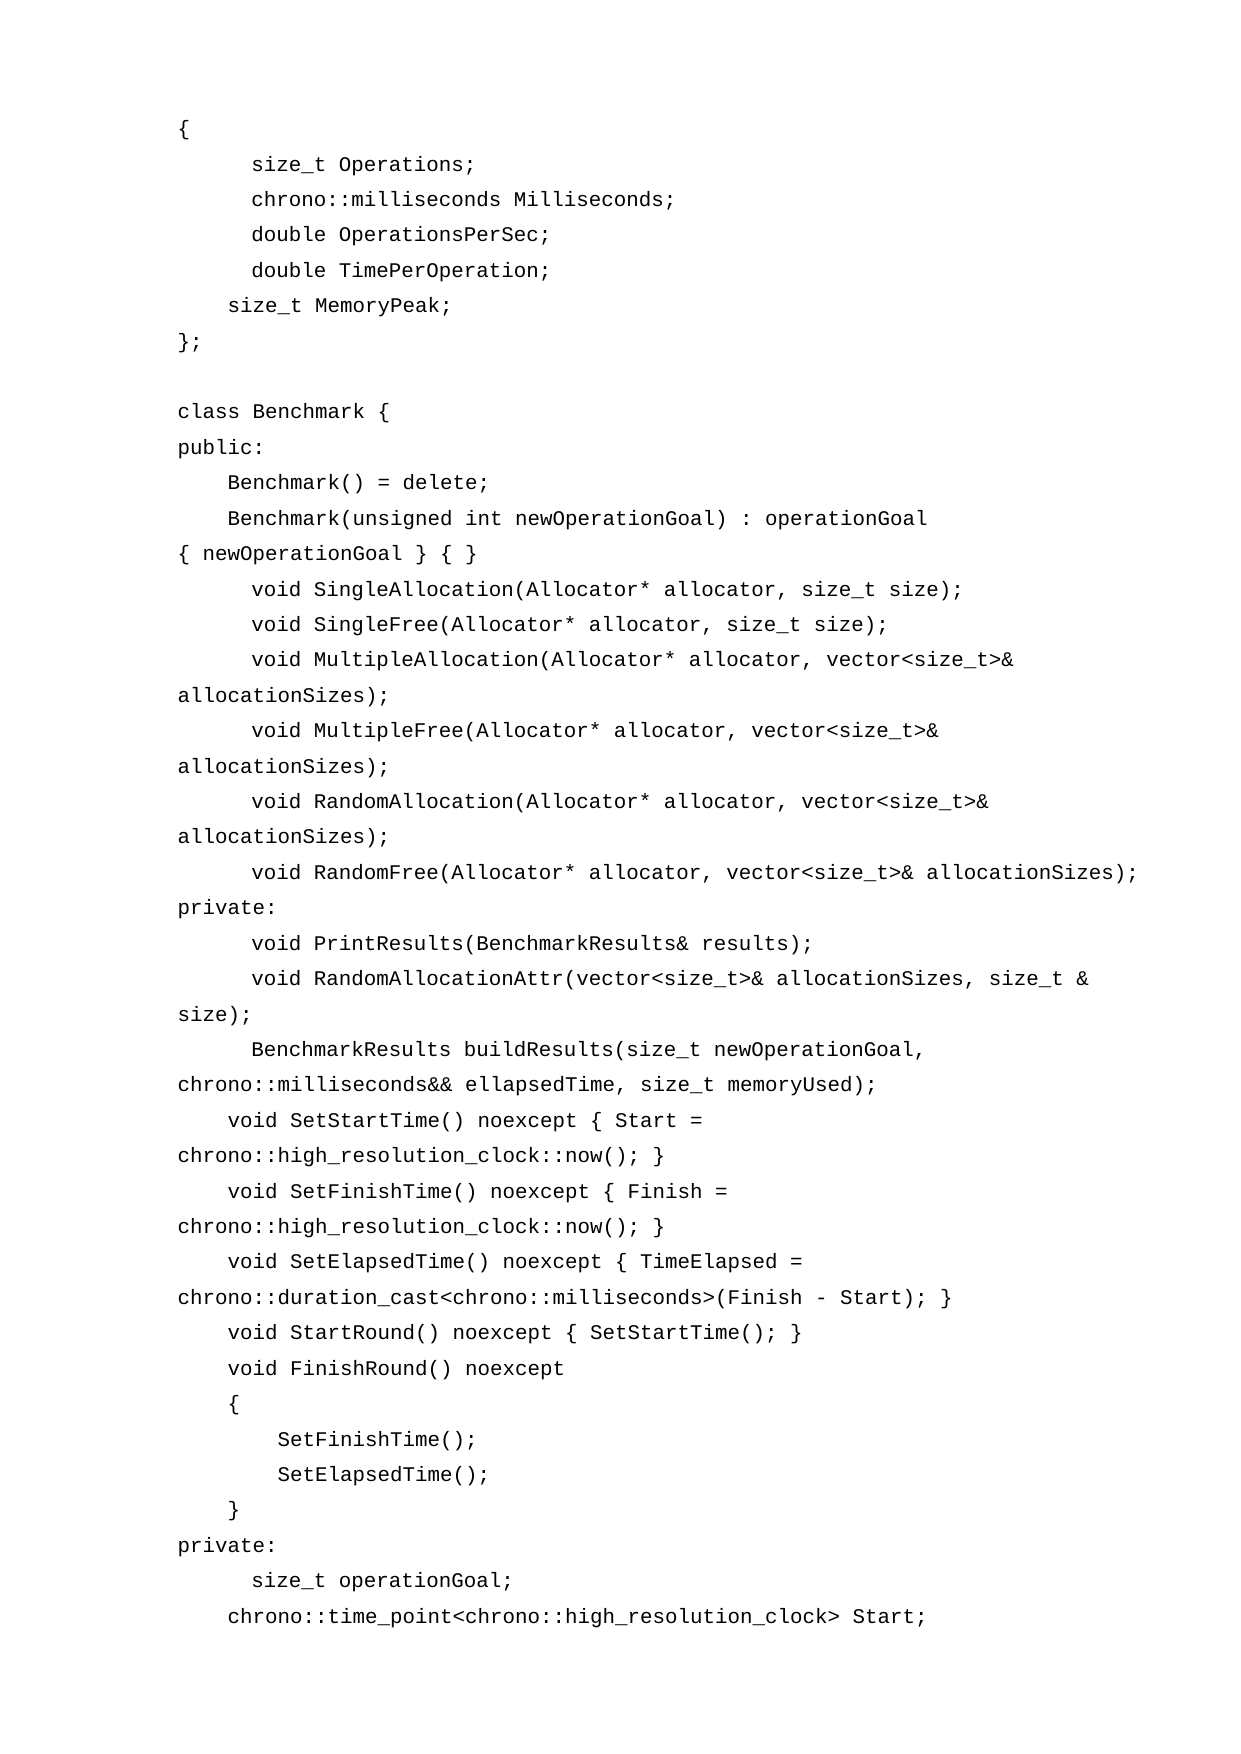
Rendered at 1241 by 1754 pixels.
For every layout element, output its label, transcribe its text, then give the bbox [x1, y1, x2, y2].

text void SetStartTime() noexcept { Start = chrono::high_resolution_clock::now(); } [177, 1110, 1152, 1169]
text size_t Operations; [177, 153, 1152, 177]
text SetElapsedTime(); [177, 1464, 1152, 1488]
text public: [177, 437, 1152, 461]
text void SingleAllocation(Allocator* allocator, size_t size); [177, 578, 1152, 602]
text double TimePerOperation; [177, 260, 1152, 283]
text class Benchmark { [177, 401, 1152, 425]
text double OperationsPerSec; [177, 224, 1152, 248]
text void SetFinishTime() noexcept { Finish = chrono::high_resolution_clock::now(); } [177, 1181, 1152, 1240]
text void SetElapsedTime() noexcept { TimeElapsed = chrono::duration_cast<chrono::milliseconds>(Finish - Start); } [177, 1251, 1152, 1311]
text }; [177, 331, 1152, 354]
text chrono::time_point<chrono::high_resolution_clock> Start; [177, 1606, 1152, 1629]
text } [177, 1499, 1152, 1523]
text private: [177, 897, 1152, 921]
text { [177, 118, 1152, 142]
text Benchmark() = delete; [177, 472, 1152, 496]
text chrono::milliseconds Milliseconds; [177, 189, 1152, 213]
text void RandomAllocation(Allocator* allocator, vector<size_t>& allocationSizes); [177, 791, 1152, 850]
text void PrintResults(BenchmarkResults& results); [177, 933, 1152, 956]
text void StartRound() noexcept { SetStartTime(); } [177, 1322, 1152, 1346]
text void MultipleAllocation(Allocator* allocator, vector<size_t>& allocationSizes); [177, 649, 1152, 708]
text SetFinishTime(); [177, 1428, 1152, 1452]
text void MultipleFree(Allocator* allocator, vector<size_t>& allocationSizes); [177, 720, 1152, 779]
text Benchmark(unsigned int newOperationGoal) : operationGoal { newOperationGoal } { } [177, 508, 1152, 567]
text BenchmarkResults buildResults(size_t newOperationGoal, chrono::milliseconds&& ellapsedTime, size_t memoryUsed); [177, 1039, 1152, 1098]
text void SingleFree(Allocator* allocator, size_t size); [177, 614, 1152, 638]
text size_t operationGoal; [177, 1570, 1152, 1594]
text void RandomFree(Allocator* allocator, vector<size_t>& allocationSizes); [177, 862, 1152, 886]
text private: [177, 1535, 1152, 1558]
text void FinishRound() noexcept [177, 1358, 1152, 1381]
text size_t MemoryPeak; [177, 295, 1152, 319]
text void RandomAllocationAttr(vector<size_t>& allocationSizes, size_t & size); [177, 968, 1152, 1027]
text { [177, 1393, 1152, 1417]
